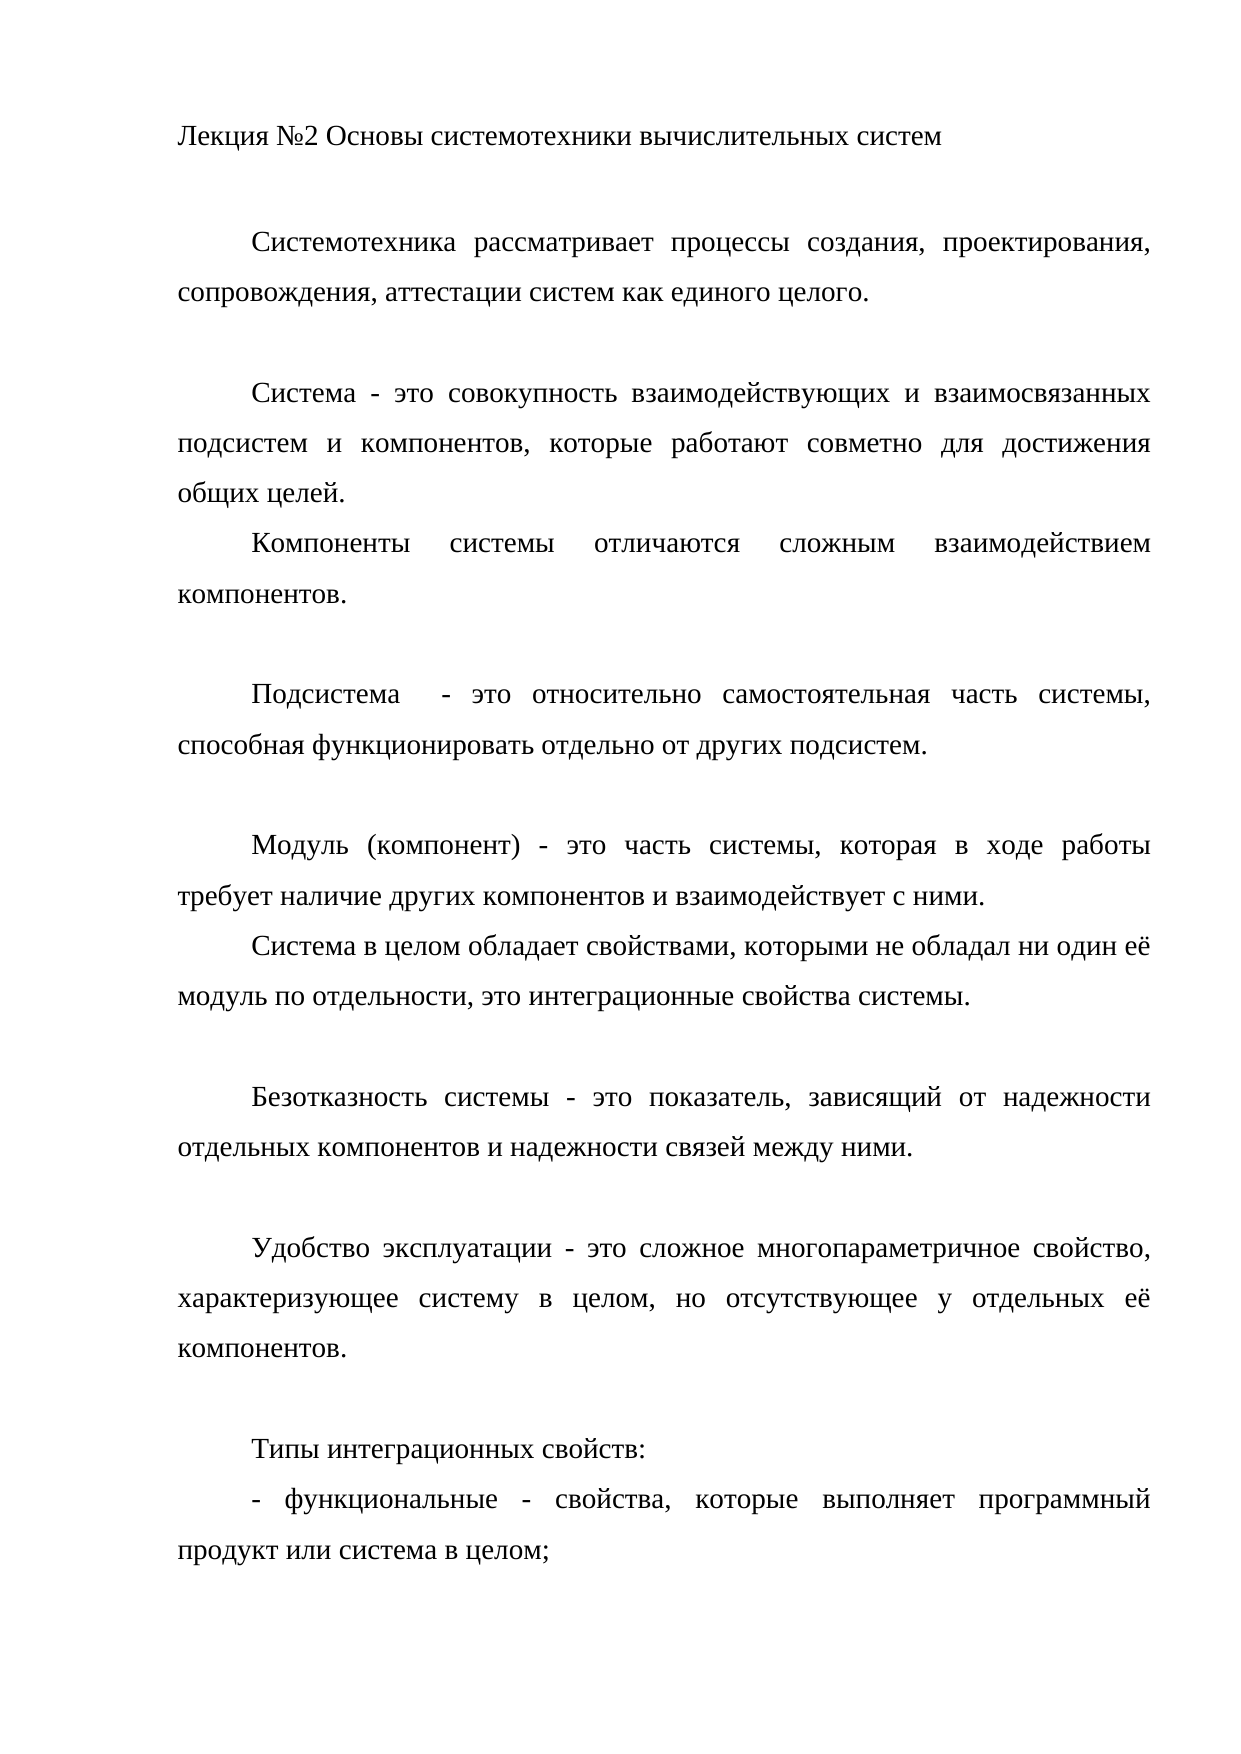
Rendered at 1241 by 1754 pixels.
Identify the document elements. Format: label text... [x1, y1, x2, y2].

text Подсистема - это относительно самостоятельная часть системы, способная функционировать отдельно от других подсистем. [177, 677, 1152, 760]
text - функциональные - свойства, которые выполняет программный продукт или система в целом; [177, 1482, 1152, 1565]
text Компоненты системы отличаются сложным взаимодействием компонентов. [177, 526, 1152, 609]
text Системотехника рассматривает процессы создания, проектирования, сопровождения, аттестации систем как единого целого. [177, 224, 1152, 308]
text Модуль (компонент) - это часть системы, которая в ходе работы требует наличие других компонентов и взаимодействует с ними. [177, 827, 1152, 911]
text Безотказность системы - это показатель, зависящий от надежности отдельных компонентов и надежности связей между ними. [177, 1079, 1152, 1163]
text Система - это совокупность взаимодействующих и взаимосвязанных подсистем и компонентов, которые работают совметно для достижения общих целей. [177, 375, 1152, 509]
text Удобство эксплуатации - это сложное многопараметричное свойство, характеризующее систему в целом, но отсутствующее у отдельных её компонентов. [177, 1230, 1152, 1364]
text Система в целом обладает свойствами, которыми не обладал ни один её модуль по отдельности, это интеграционные свойства системы. [177, 928, 1152, 1012]
text Лекция №2 Основы системотехники вычислительных систем [177, 118, 1152, 152]
text Типы интеграционных свойств: [177, 1431, 1152, 1465]
